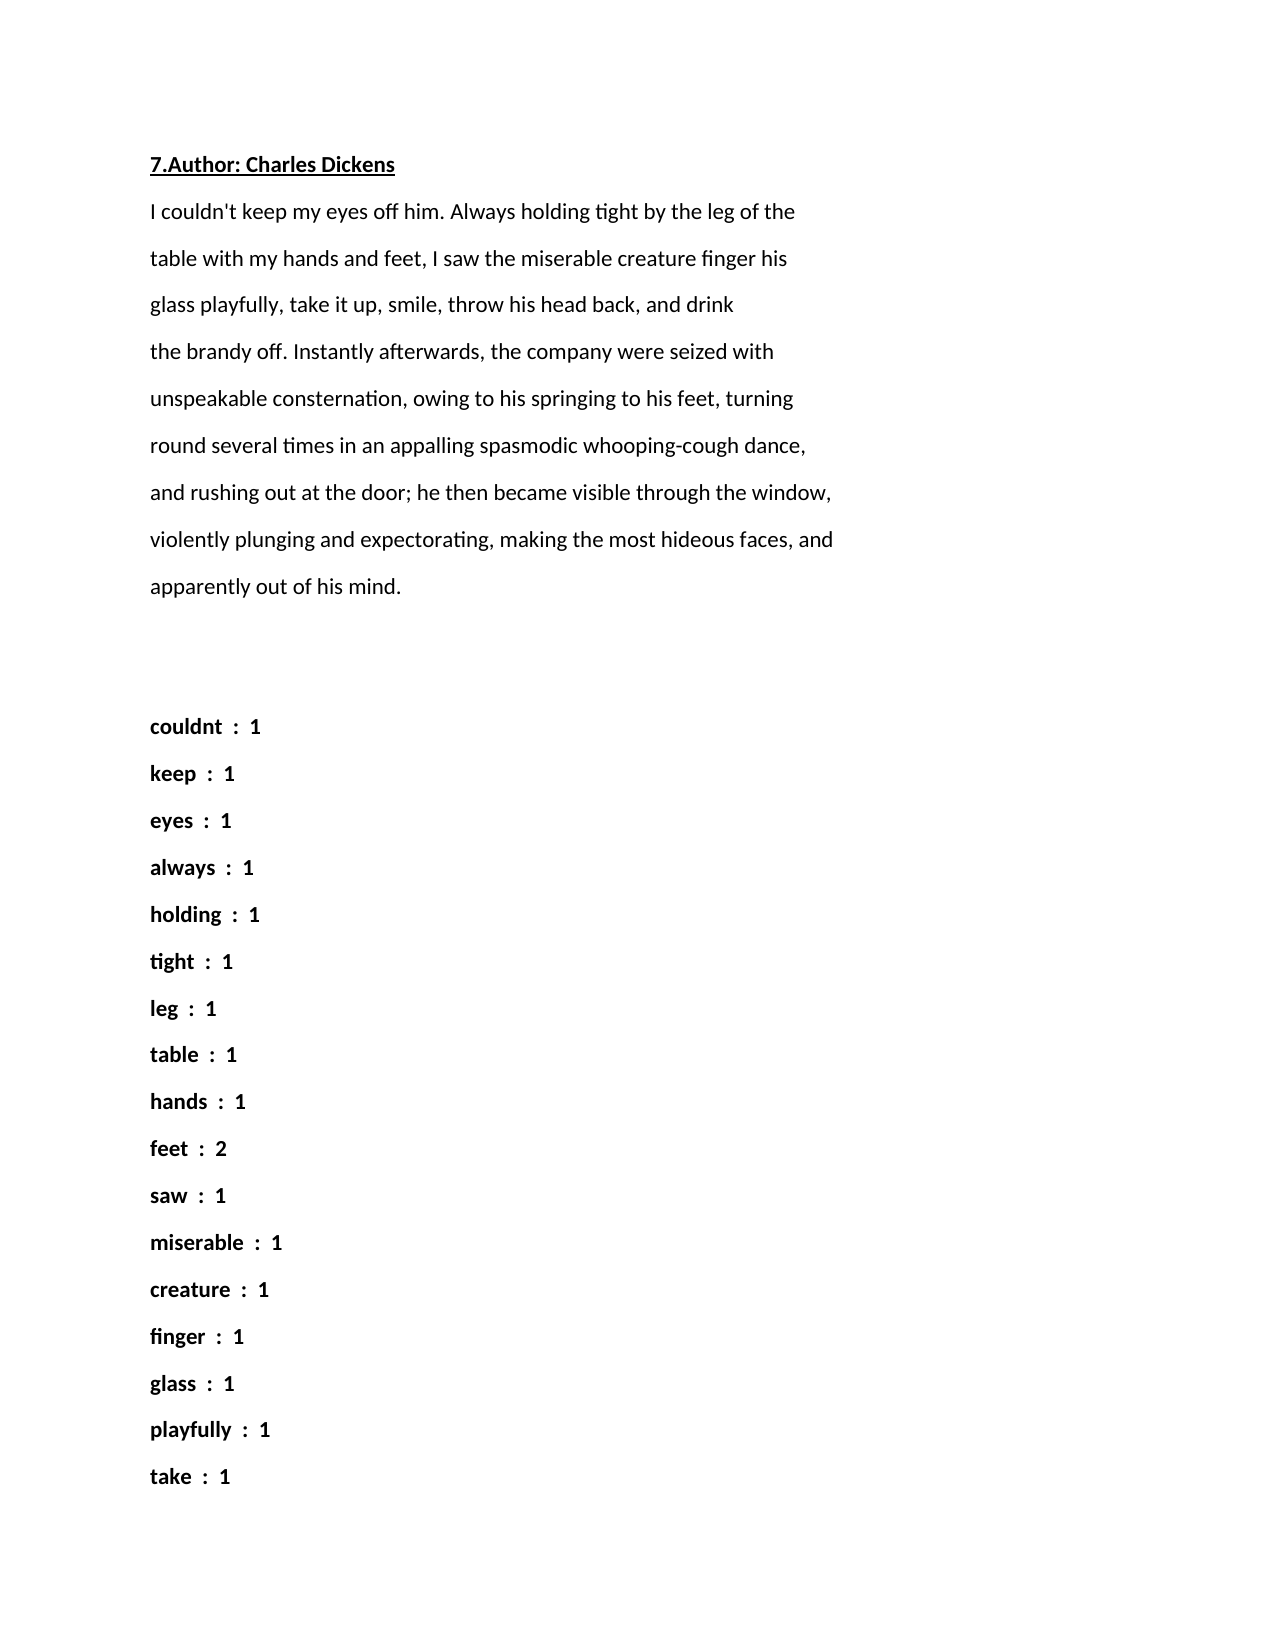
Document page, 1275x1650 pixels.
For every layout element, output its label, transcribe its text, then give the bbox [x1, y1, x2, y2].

text glass playfully, take it up, smile, throw his head back, and drink [150, 291, 1125, 319]
text violently plunging and expectorating, making the most hideous faces, and [150, 525, 1125, 553]
text creature : 1 [150, 1275, 1125, 1303]
text take : 1 [150, 1462, 1125, 1491]
text keep : 1 [150, 759, 1125, 787]
text apparently out of his mind. [150, 572, 1125, 600]
text unspeakable consternation, owing to his springing to his feet, turning [150, 384, 1125, 412]
text round several times in an appalling spasmodic whooping-cough dance, [150, 431, 1125, 459]
text couldnt : 1 [150, 712, 1125, 741]
text playfully : 1 [150, 1416, 1125, 1444]
text table : 1 [150, 1041, 1125, 1069]
text hands : 1 [150, 1087, 1125, 1116]
text I couldn't keep my eyes off him. Always holding tight by the leg of the [150, 197, 1125, 225]
text miserable : 1 [150, 1228, 1125, 1256]
text saw : 1 [150, 1181, 1125, 1209]
text holding : 1 [150, 900, 1125, 928]
text always : 1 [150, 853, 1125, 881]
text feet : 2 [150, 1134, 1125, 1162]
text eyes : 1 [150, 806, 1125, 834]
text tight : 1 [150, 947, 1125, 975]
text finger : 1 [150, 1322, 1125, 1350]
text glass : 1 [150, 1369, 1125, 1397]
text leg : 1 [150, 994, 1125, 1022]
text the brandy off. Instantly afterwards, the company were seized with [150, 337, 1125, 366]
text and rushing out at the door; he then became visible through the window, [150, 478, 1125, 506]
text 7.Author: Charles Dickens [150, 150, 1125, 178]
text table with my hands and feet, I saw the miserable creature finger his [150, 244, 1125, 272]
